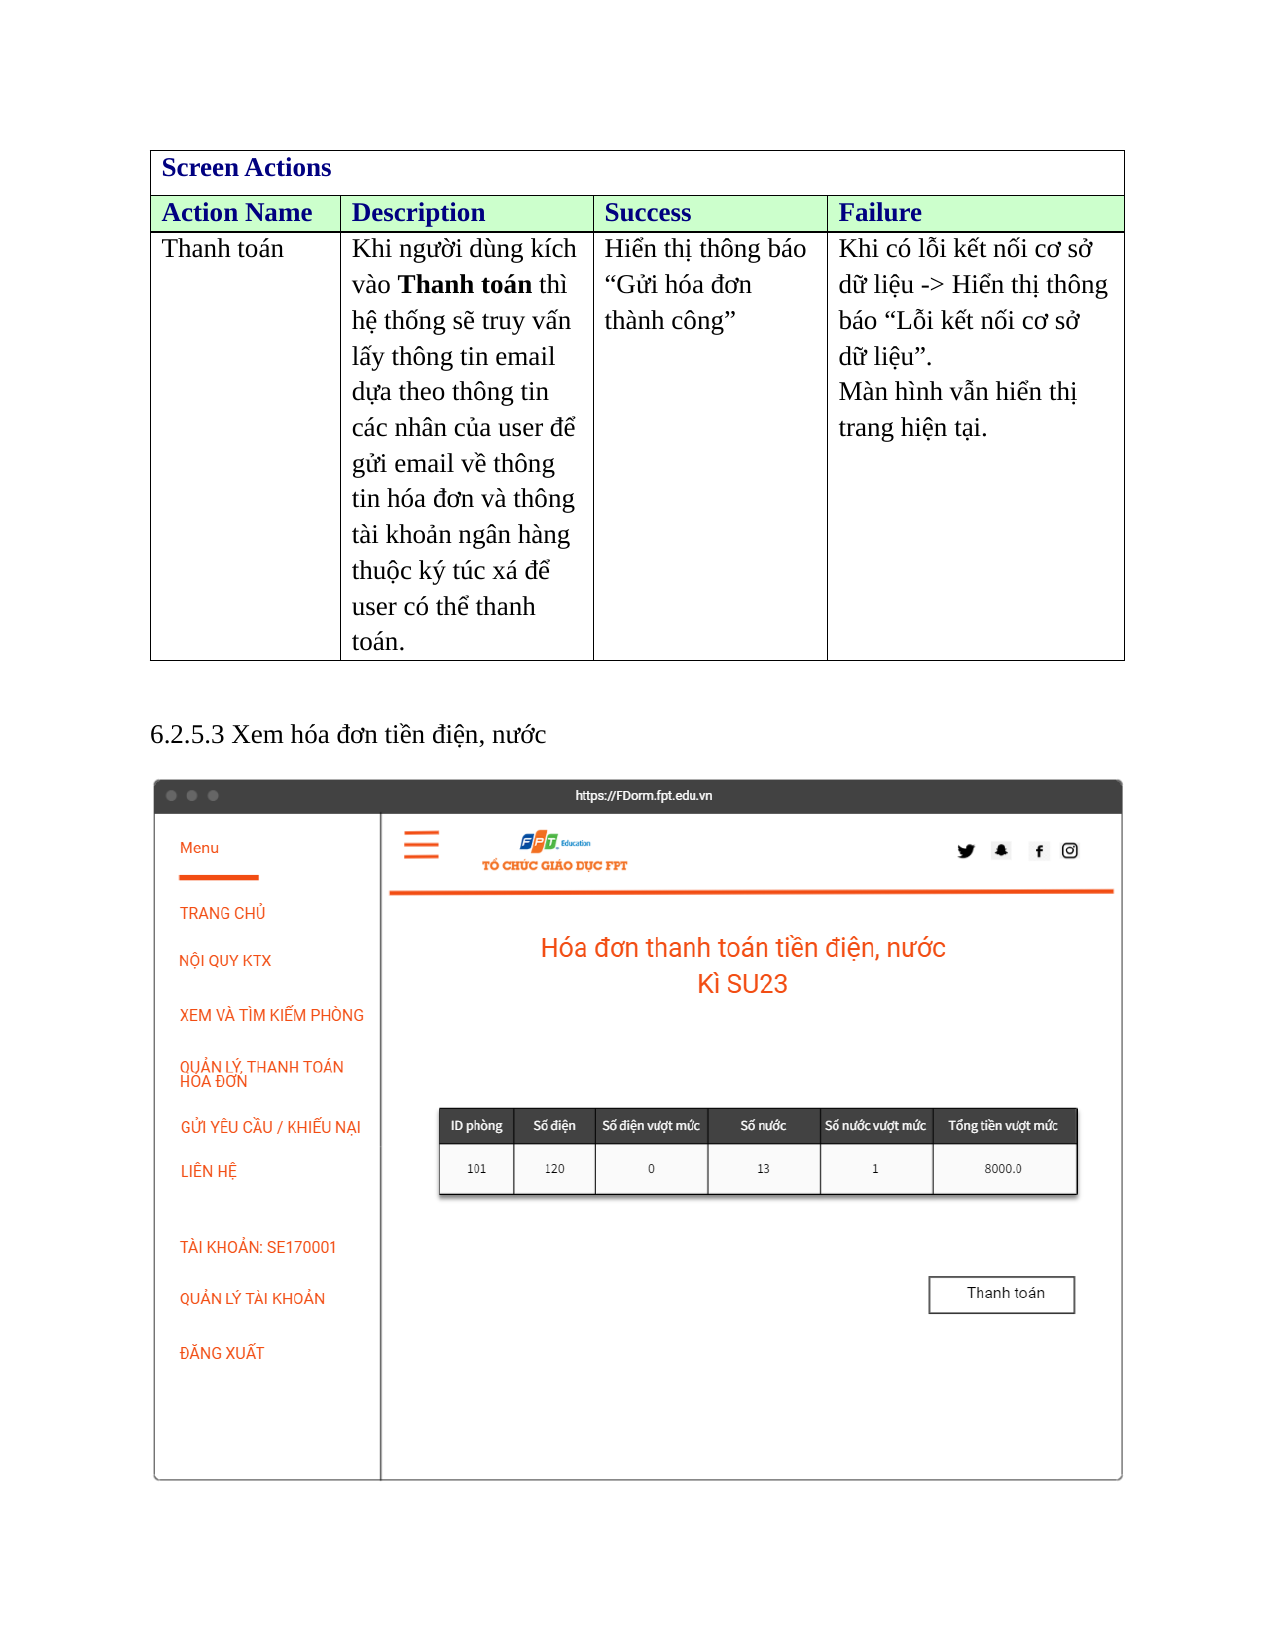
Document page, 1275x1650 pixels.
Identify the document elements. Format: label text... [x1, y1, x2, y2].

table_cell Hiển thị thông báo “Gửi hóa đơn thành công” [594, 233, 827, 660]
table_cell Khi có lỗi kết nối cơ sở dữ liệu -> Hiển thị thông báo “Lỗi kết nối cơ sở dữ liệu”. Màn hình vẫn hiển thị trang hiện tại. [828, 233, 1124, 660]
table_cell Success [594, 196, 827, 231]
table_cell Khi người dùng kích vào Thanh toán thì hệ thống sẽ truy vấn lấy thông tin email dựa theo thông tin các nhân của user để gửi email về thông tin hóa đơn và thông tài khoản ngân hàng thuộc ký túc xá để user có thể thanh toán. [341, 233, 593, 660]
table_cell Failure [828, 196, 1124, 231]
text 6.2.5.3 Xem hóa đơn tiền điện, nước [150, 718, 1125, 749]
table_cell Action Name [151, 196, 340, 231]
picture [150, 774, 1125, 1483]
table_cell Thanh toán [151, 233, 340, 660]
table_cell Screen Actions [151, 151, 1124, 195]
table_cell Description [341, 196, 593, 231]
